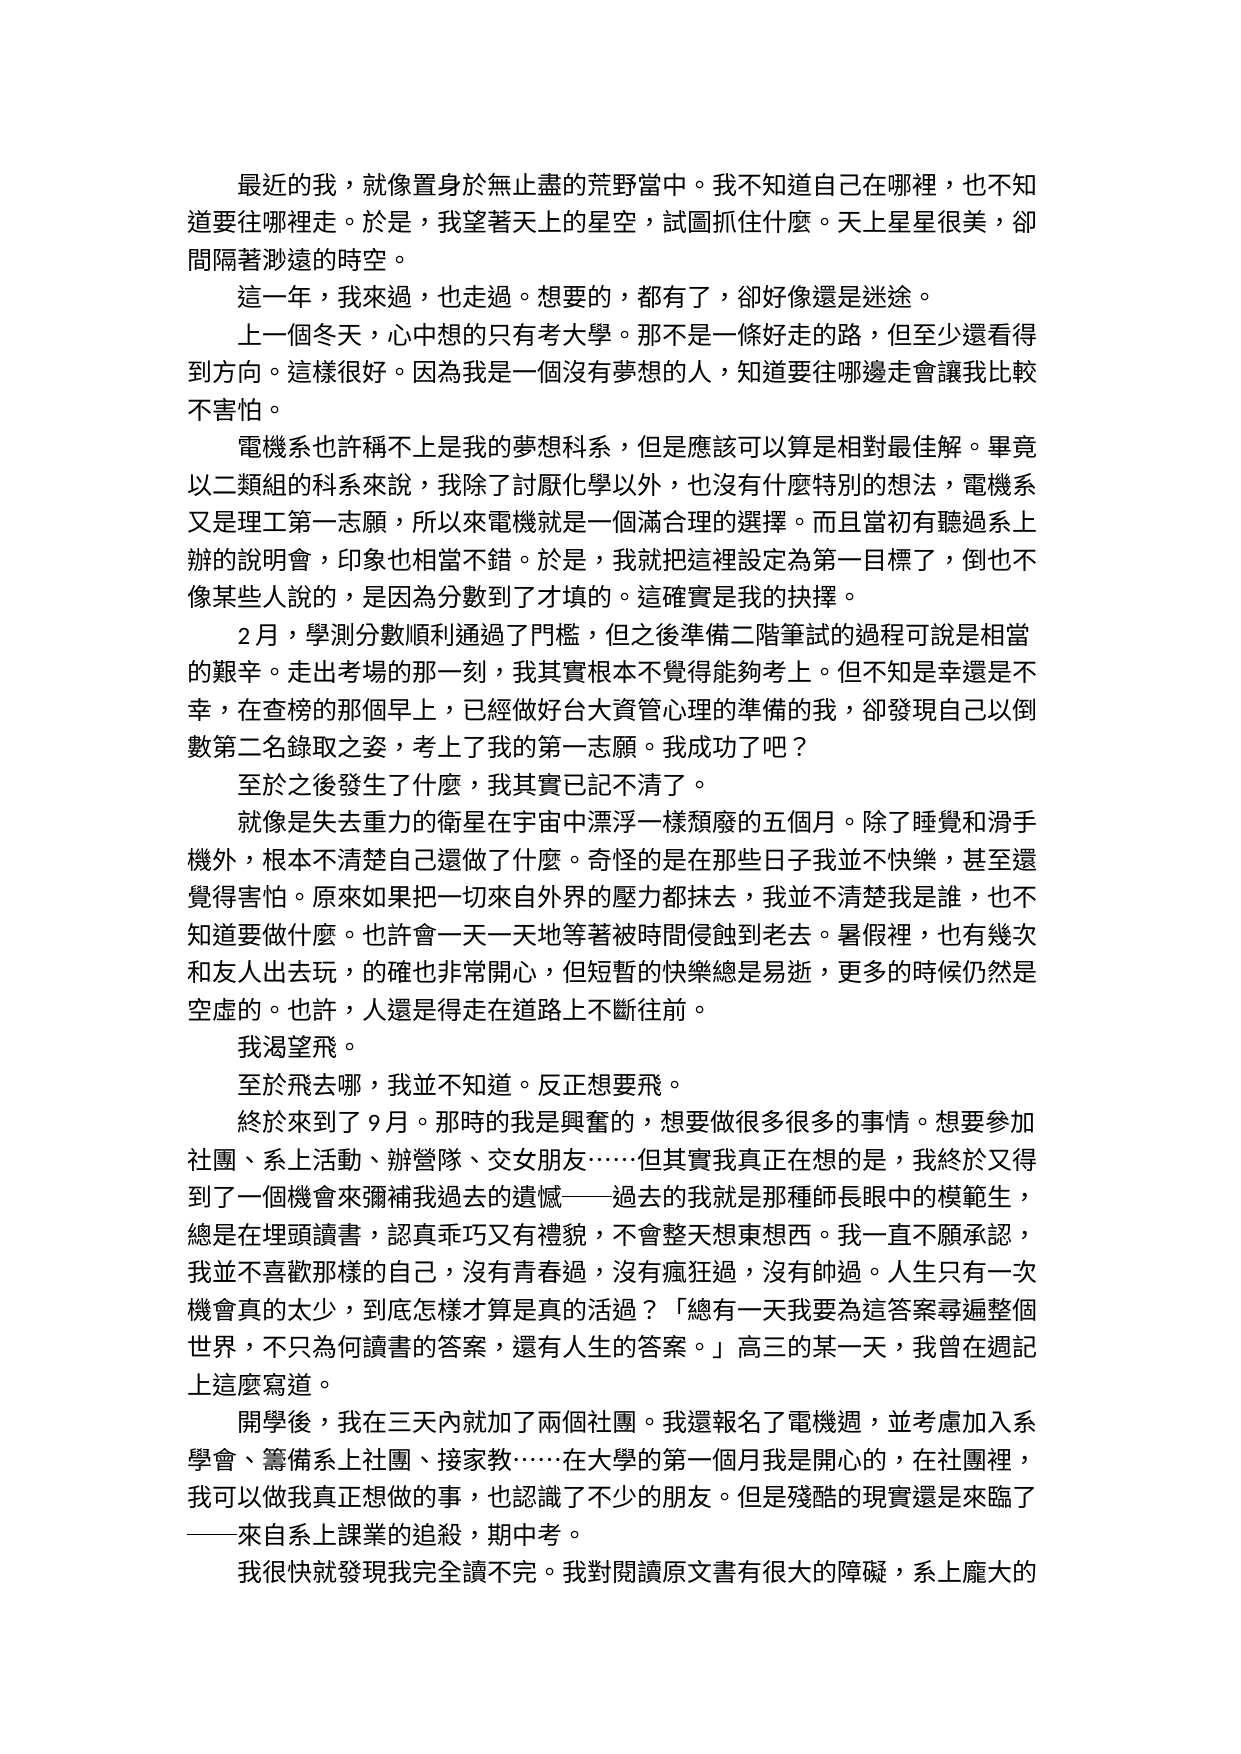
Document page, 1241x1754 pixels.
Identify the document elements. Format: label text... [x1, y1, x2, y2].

text 終於來到了9月。那時的我是興奮的，想要做很多很多的事情。想要參加社團、系上活動、辦營隊、交女朋友……但其實我真正在想的是，我終於又得到了一個機會來彌補我過去的遺憾──過去的我就是那種師長眼中的模範生，總是在埋頭讀書，認真乖巧又有禮貌，不會整天想東想西。我一直不願承認，我並不喜歡那樣的自己，沒有青春過，沒有瘋狂過，沒有帥過。人生只有一次機會真的太少，到底怎樣才算是真的活過？「總有一天我要為這答案尋遍整個世界，不只為何讀書的答案，還有人生的答案。」高三的某一天，我曾在週記上這麼寫道。 [187, 1102, 1053, 1402]
text 這一年，我來過，也走過。想要的，都有了，卻好像還是迷途。 [187, 277, 1053, 314]
text 至於之後發生了什麼，我其實已記不清了。 [187, 764, 1053, 802]
text 上一個冬天，心中想的只有考大學。那不是一條好走的路，但至少還看得到方向。這樣很好。因為我是一個沒有夢想的人，知道要往哪邊走會讓我比較不害怕。 [187, 314, 1053, 427]
text 就像是失去重力的衛星在宇宙中漂浮一樣頹廢的五個月。除了睡覺和滑手機外，根本不清楚自己還做了什麼。奇怪的是在那些日子我並不快樂，甚至還覺得害怕。原來如果把一切來自外界的壓力都抹去，我並不清楚我是誰，也不知道要做什麼。也許會一天一天地等著被時間侵蝕到老去。暑假裡，也有幾次和友人出去玩，的確也非常開心，但短暫的快樂總是易逝，更多的時候仍然是空虛的。也許，人還是得走在道路上不斷往前。 [187, 802, 1053, 1027]
text 最近的我，就像置身於無止盡的荒野當中。我不知道自己在哪裡，也不知道要往哪裡走。於是，我望著天上的星空，試圖抓住什麼。天上星星很美，卻間隔著渺遠的時空。 [187, 164, 1053, 277]
text 電機系也許稱不上是我的夢想科系，但是應該可以算是相對最佳解。畢竟以二類組的科系來說，我除了討厭化學以外，也沒有什麼特別的想法，電機系又是理工第一志願，所以來電機就是一個滿合理的選擇。而且當初有聽過系上辦的說明會，印象也相當不錯。於是，我就把這裡設定為第一目標了，倒也不像某些人說的，是因為分數到了才填的。這確實是我的抉擇。 [187, 427, 1053, 614]
text 我渴望飛。 [187, 1027, 1053, 1064]
text 至於飛去哪，我並不知道。反正想要飛。 [187, 1064, 1053, 1102]
text 2月，學測分數順利通過了門檻，但之後準備二階筆試的過程可說是相當的艱辛。走出考場的那一刻，我其實根本不覺得能夠考上。但不知是幸還是不幸，在查榜的那個早上，已經做好台大資管心理的準備的我，卻發現自己以倒數第二名錄取之姿，考上了我的第一志願。我成功了吧？ [187, 614, 1053, 764]
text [187, 1552, 1053, 1589]
text 開學後，我在三天內就加了兩個社團。我還報名了電機週，並考慮加入系學會、籌備系上社團、接家教……在大學的第一個月我是開心的，在社團裡，我可以做我真正想做的事，也認識了不少的朋友。但是殘酷的現實還是來臨了──來自系上課業的追殺，期中考。 [187, 1402, 1053, 1552]
